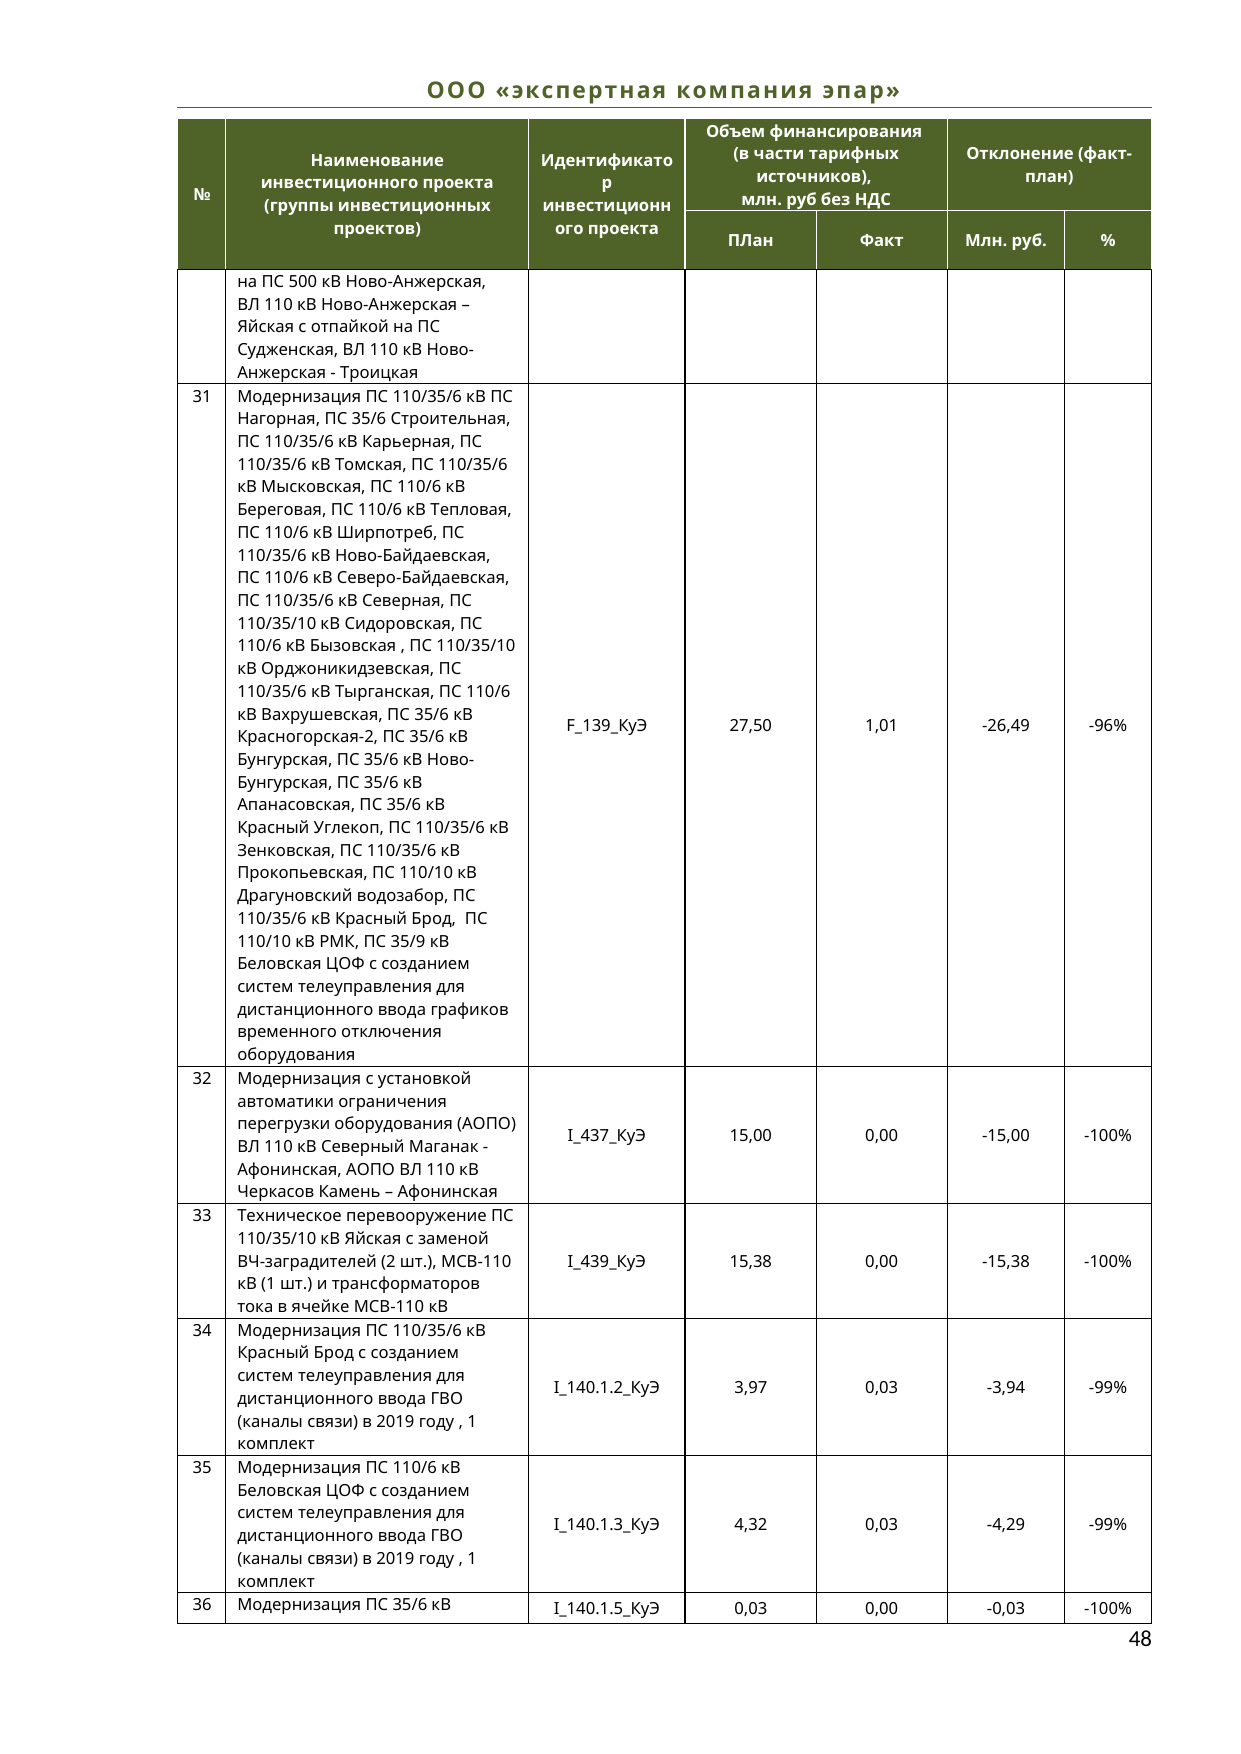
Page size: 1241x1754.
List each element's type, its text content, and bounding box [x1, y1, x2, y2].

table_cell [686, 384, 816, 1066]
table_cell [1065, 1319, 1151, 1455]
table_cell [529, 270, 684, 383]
table_header № [178, 119, 225, 269]
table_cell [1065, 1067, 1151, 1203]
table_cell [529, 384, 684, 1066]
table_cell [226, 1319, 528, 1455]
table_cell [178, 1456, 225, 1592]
table_header Идентификатор инвестиционного проекта [529, 119, 684, 269]
table_cell Факт [817, 211, 947, 269]
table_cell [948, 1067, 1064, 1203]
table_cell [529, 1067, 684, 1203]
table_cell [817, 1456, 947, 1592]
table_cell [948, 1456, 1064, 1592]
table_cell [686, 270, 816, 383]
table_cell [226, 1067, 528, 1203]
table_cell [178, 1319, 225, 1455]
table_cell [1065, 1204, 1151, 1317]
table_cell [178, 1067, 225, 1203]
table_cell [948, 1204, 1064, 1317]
table_header Объем финансирования (в части тарифных источников), млн. руб без НДС [686, 119, 947, 210]
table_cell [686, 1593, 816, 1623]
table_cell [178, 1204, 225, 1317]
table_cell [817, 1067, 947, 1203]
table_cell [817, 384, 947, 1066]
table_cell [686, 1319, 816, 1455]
table_header Отклонение (факт-план) [948, 119, 1151, 210]
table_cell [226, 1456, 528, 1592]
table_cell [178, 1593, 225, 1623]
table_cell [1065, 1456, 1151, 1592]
table_cell ПЛан [686, 211, 816, 269]
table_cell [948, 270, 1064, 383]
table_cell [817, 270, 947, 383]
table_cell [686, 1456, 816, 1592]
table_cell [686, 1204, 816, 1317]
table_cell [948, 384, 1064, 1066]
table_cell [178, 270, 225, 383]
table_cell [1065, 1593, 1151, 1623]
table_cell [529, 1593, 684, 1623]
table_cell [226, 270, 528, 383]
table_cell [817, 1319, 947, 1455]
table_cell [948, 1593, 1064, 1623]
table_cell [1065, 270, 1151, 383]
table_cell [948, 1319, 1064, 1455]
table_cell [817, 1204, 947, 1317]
table_cell Млн. руб. [948, 211, 1064, 269]
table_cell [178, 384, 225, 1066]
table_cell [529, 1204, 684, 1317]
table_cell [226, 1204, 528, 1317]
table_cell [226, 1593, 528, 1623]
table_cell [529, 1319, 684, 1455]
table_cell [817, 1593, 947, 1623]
table_header Наименование инвестиционного проекта (группы инвестиционных проектов) [226, 119, 528, 269]
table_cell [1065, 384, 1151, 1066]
table_cell % [1065, 211, 1151, 269]
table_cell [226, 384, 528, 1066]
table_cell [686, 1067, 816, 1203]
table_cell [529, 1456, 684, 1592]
